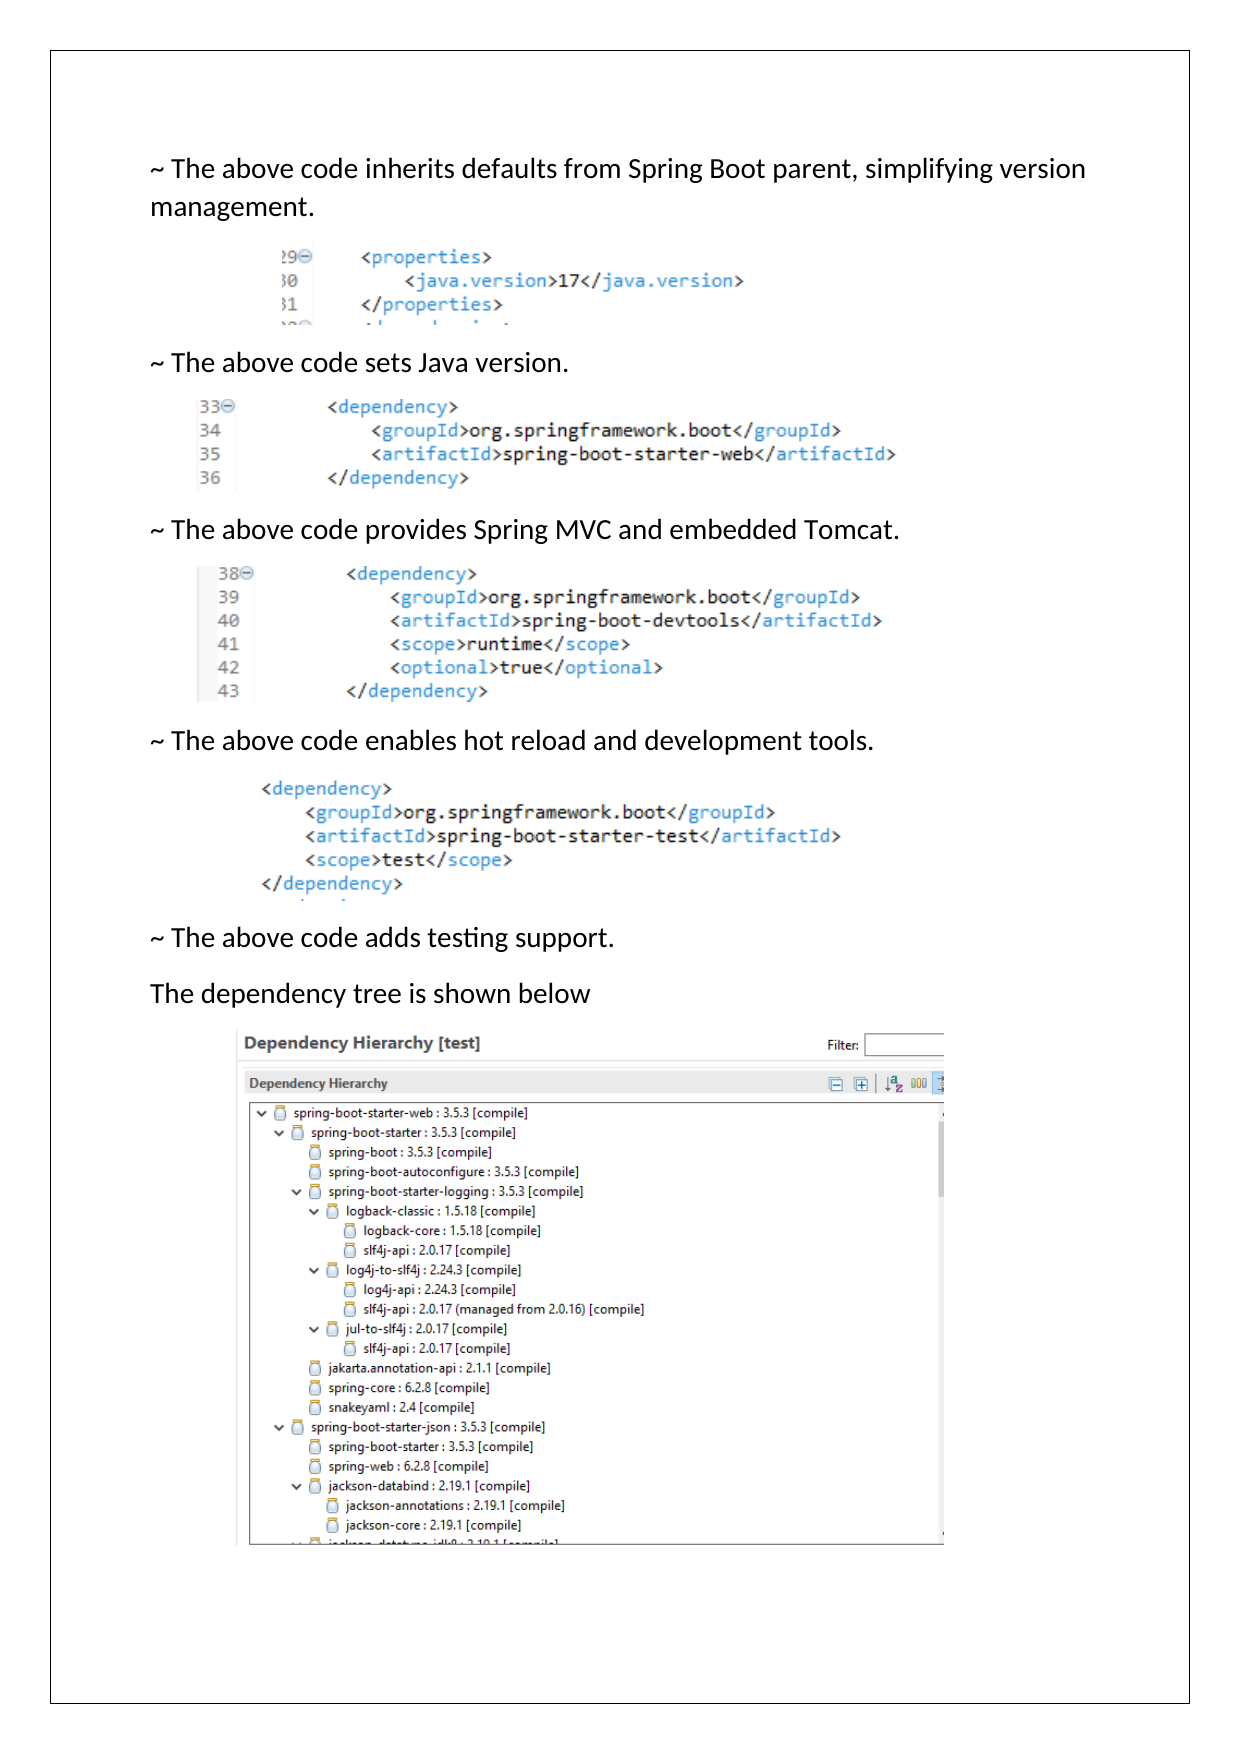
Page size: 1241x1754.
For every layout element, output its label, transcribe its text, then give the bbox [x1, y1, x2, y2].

picture [255, 776, 876, 901]
picture [196, 566, 1011, 702]
text ~ The above code sets Java version. [150, 344, 1090, 380]
text ~ The above code inherits defaults from Spring Boot parent, simplifying version management. [150, 150, 1090, 224]
text ~ The above code provides Spring MVC and embedded Tomcat. [150, 511, 1090, 547]
text ~ The above code enables hot reload and development tools. [150, 722, 1090, 757]
text The dependency tree is shown below [150, 975, 1090, 1010]
picture [282, 243, 829, 325]
text ~ The above code adds testing support. [150, 919, 1090, 955]
picture [235, 1029, 944, 1546]
picture [196, 399, 970, 492]
